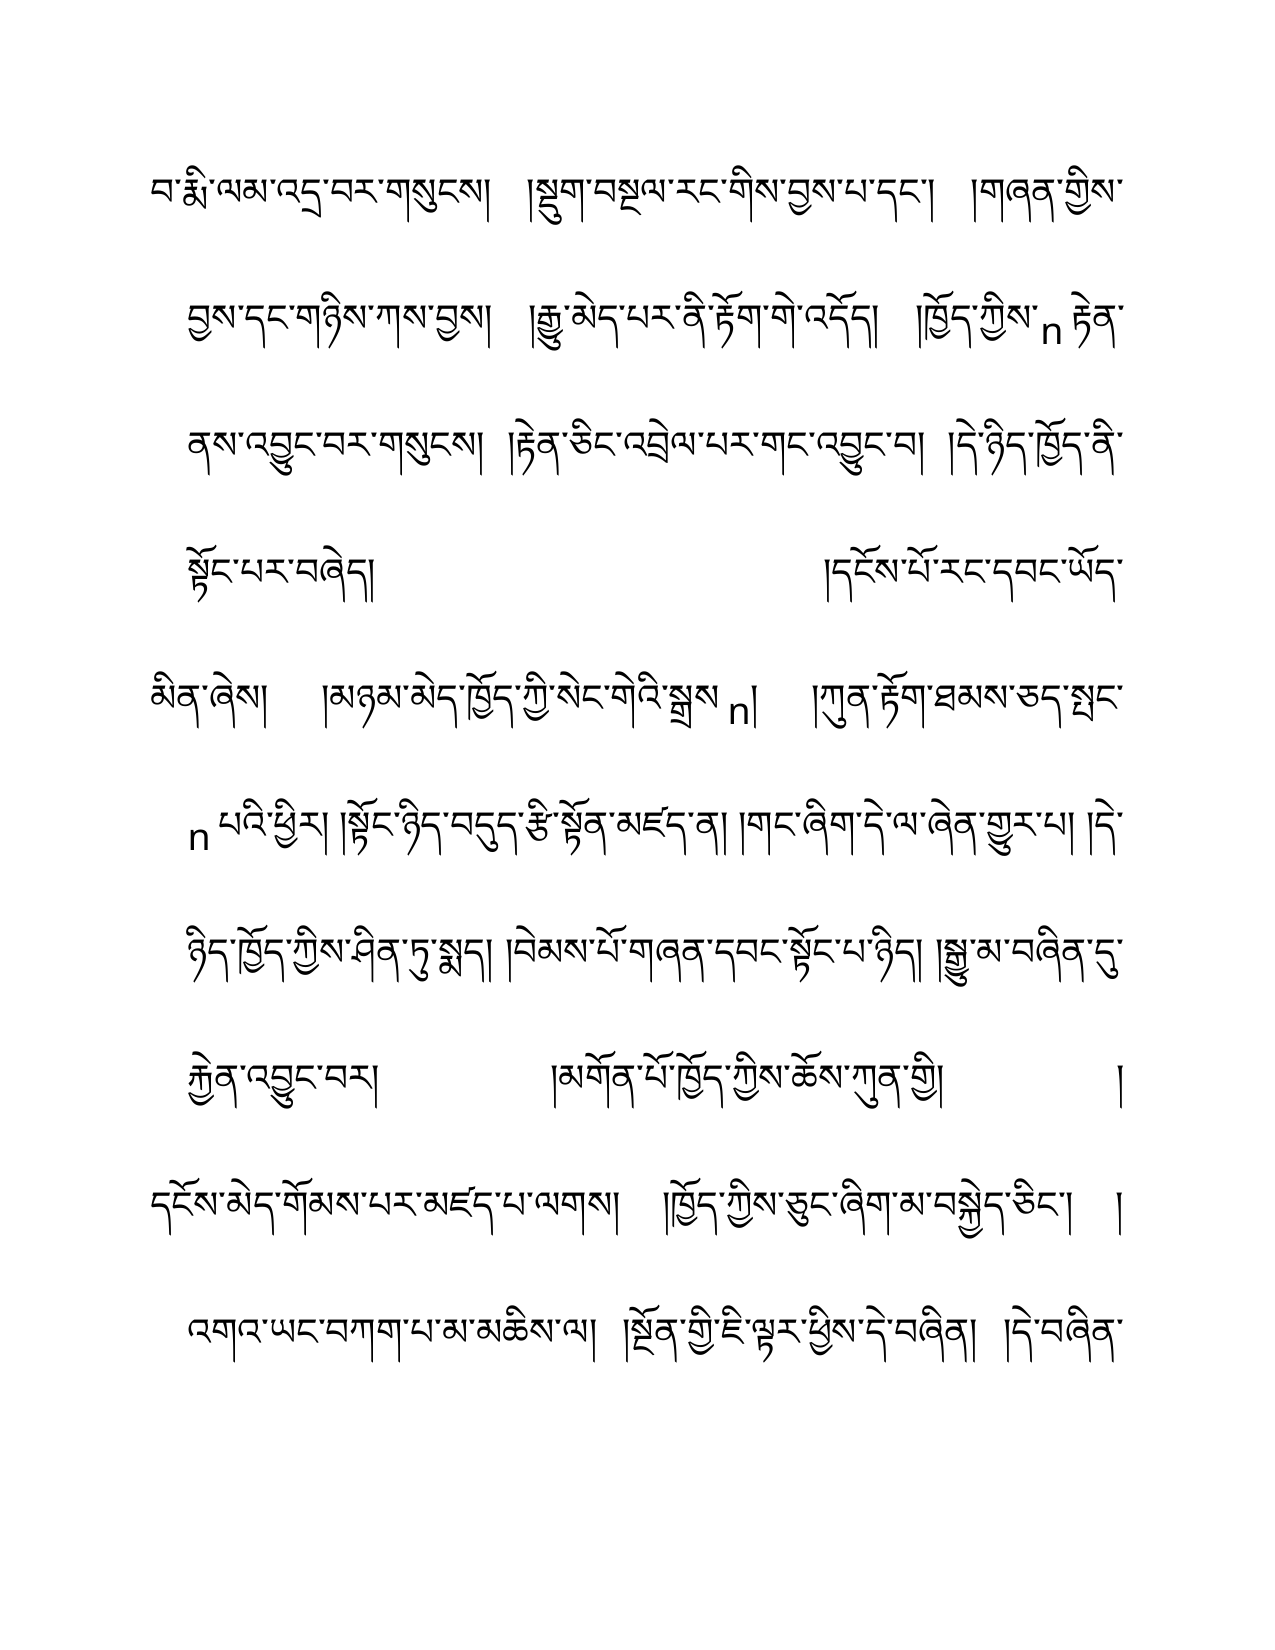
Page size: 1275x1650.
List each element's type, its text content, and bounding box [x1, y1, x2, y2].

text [150, 1163, 1125, 1396]
text མིན་ཞེས། །མཉམ་མེད་ཁྱོད་ཀྱི་སེང་གེའི་སྒྲསn། །ཀུན་རྟོག་ཐམས་ཅད་སྤང་nཔའི་ཕྱིར། །སྟོང་ཉིད་བདུད་རྩི་སྟོན་མཛད་ན། །གང་ཞིག་དེ་ལ་ཞེན་གྱུར་པ། །དེ་ཉིད་ཁྱོད་ཀྱིས་ཤིན་ཏུ་སྨད། །བེམས་པོ་གཞན་དབང་སྟོང་པ་ཉིད། །སྒྱུ་མ་བཞིན་དུ་རྐྱེན་འབྱུང་བར། །མགོན་པོ་ཁྱོད་ཀྱིས་ཆོས་ཀུན་གྱི། ། [150, 657, 1125, 1142]
text བ་རྨི་ལམ་འདྲ་བར་གསུངས། །སྡུག་བསྔལ་རང་གིས་བྱས་པ་དང༌། །གཞན་གྱིས་བྱས་དང་གཉིས་ཀས་བྱས། །རྒྱུ་མེད་པར་ནི་རྟོག་གེ་འདོད། །ཁྱོད་ཀྱིས་nརྟེན་ནས་འབྱུང་བར་གསུངས། །རྟེན་ཅིང་འབྲེལ་པར་གང་འབྱུང་བ། །དེ་ཉིད་ཁྱོད་ནི་སྟོང་པར་བཞེད། །དངོས་པོ་རང་དབང་ཡོད་ [150, 150, 1125, 636]
